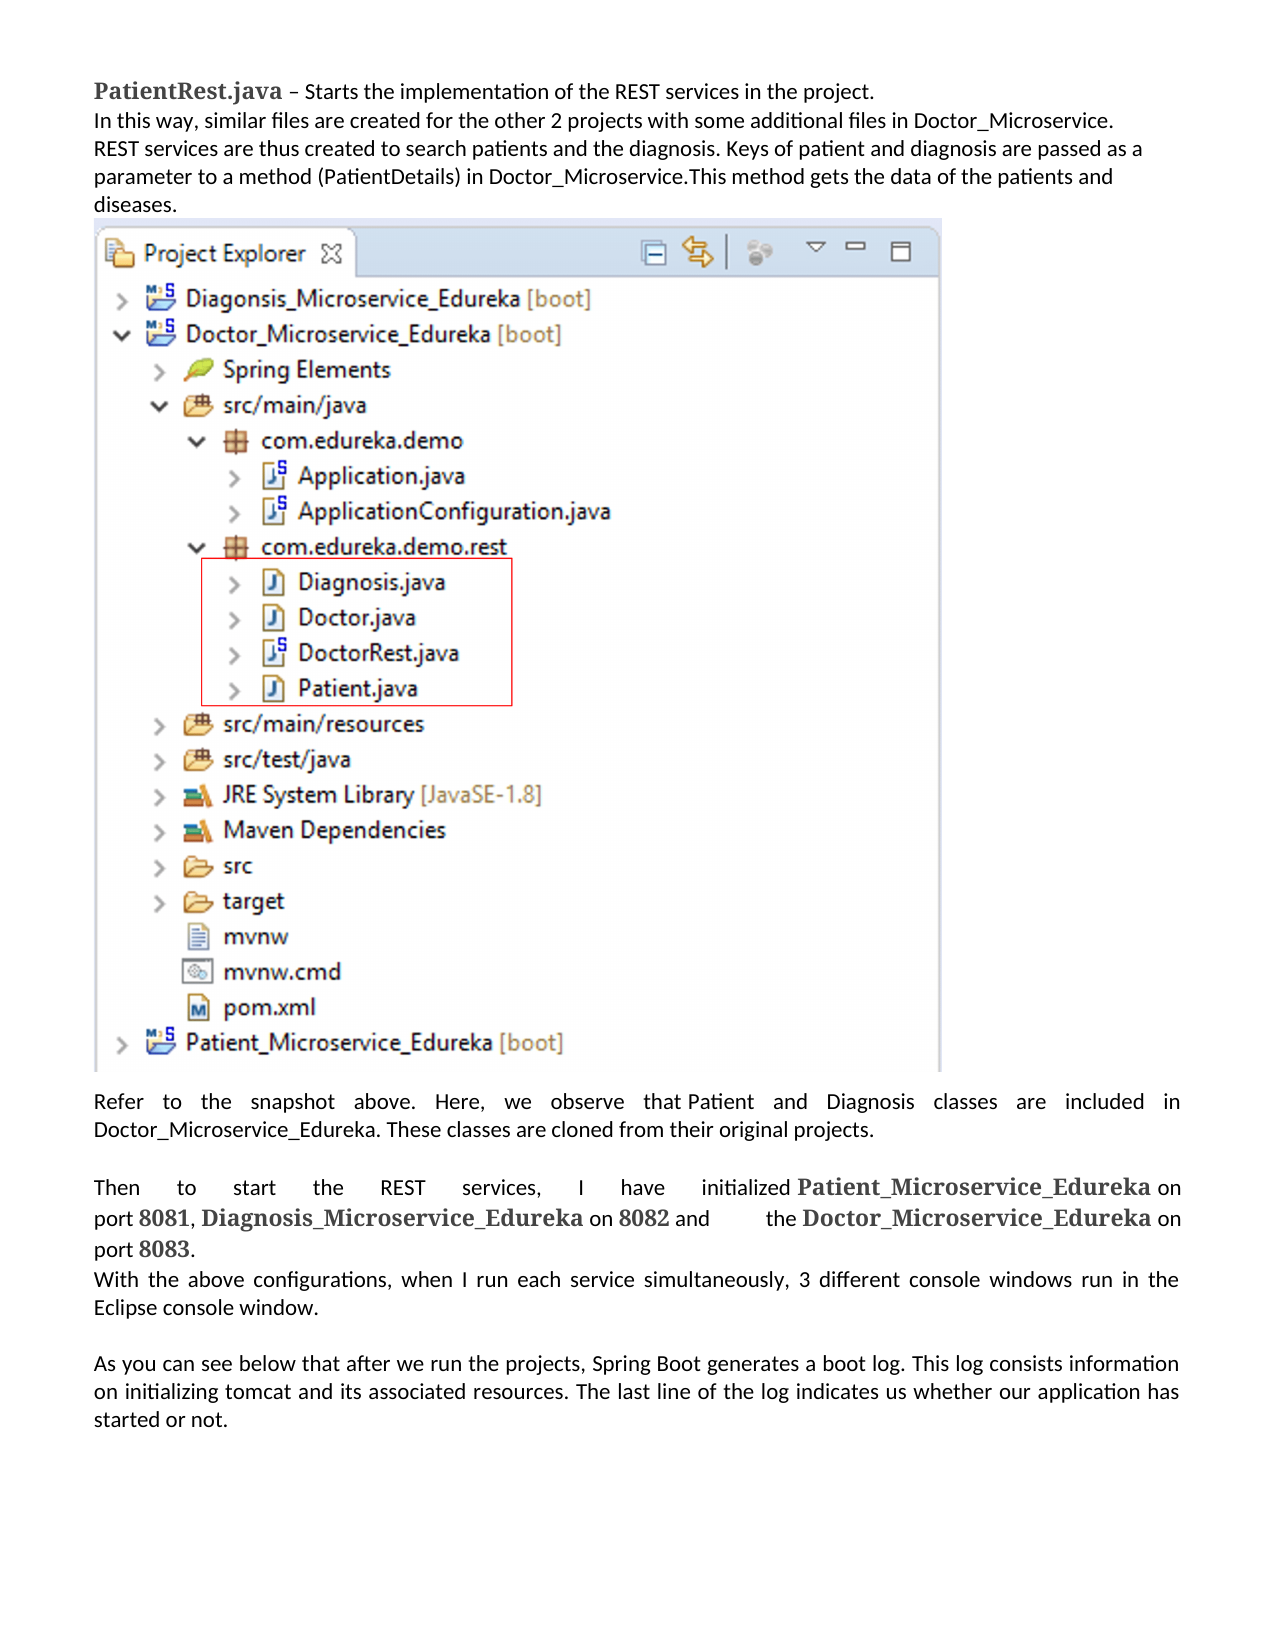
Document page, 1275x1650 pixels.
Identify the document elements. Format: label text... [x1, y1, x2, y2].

text Refer to the snapshot above. Here, we observe that Patient and Diagnosis classes are included in Doctor_Microservice_Edureka. These classes are cloned from their original projects. [94, 1087, 1181, 1143]
text Then to start the REST services, I have initialized Patient_Microservice_Edureka on port 8081, Diagnosis_Microservice_Edureka on 8082 and the Doctor_Microservice_Edureka on port 8083. [94, 1171, 1181, 1265]
text REST services are thus created to search patients and the diagnosis. Keys of patient and diagnosis are passed as a parameter to a method (PatientDetails) in Doctor_Microservice.This method gets the data of the patients and diseases. [94, 134, 1181, 218]
text With the above configurations, when I run each service simultaneously, 3 different console windows run in the Eclipse console window. [94, 1265, 1181, 1321]
text PatientRest.java – Starts the implementation of the REST services in the project. [94, 75, 1181, 106]
text As you can see below that after we run the projects, Spring Boot generates a boot log. This log consists information on initializing tomcat and its associated resources. The last line of the log indicates us whether our application has started or not. [94, 1349, 1181, 1433]
text In this way, similar files are created for the other 2 projects with some additional files in Doctor_Microservice. [94, 106, 1181, 134]
picture [93, 218, 942, 1072]
